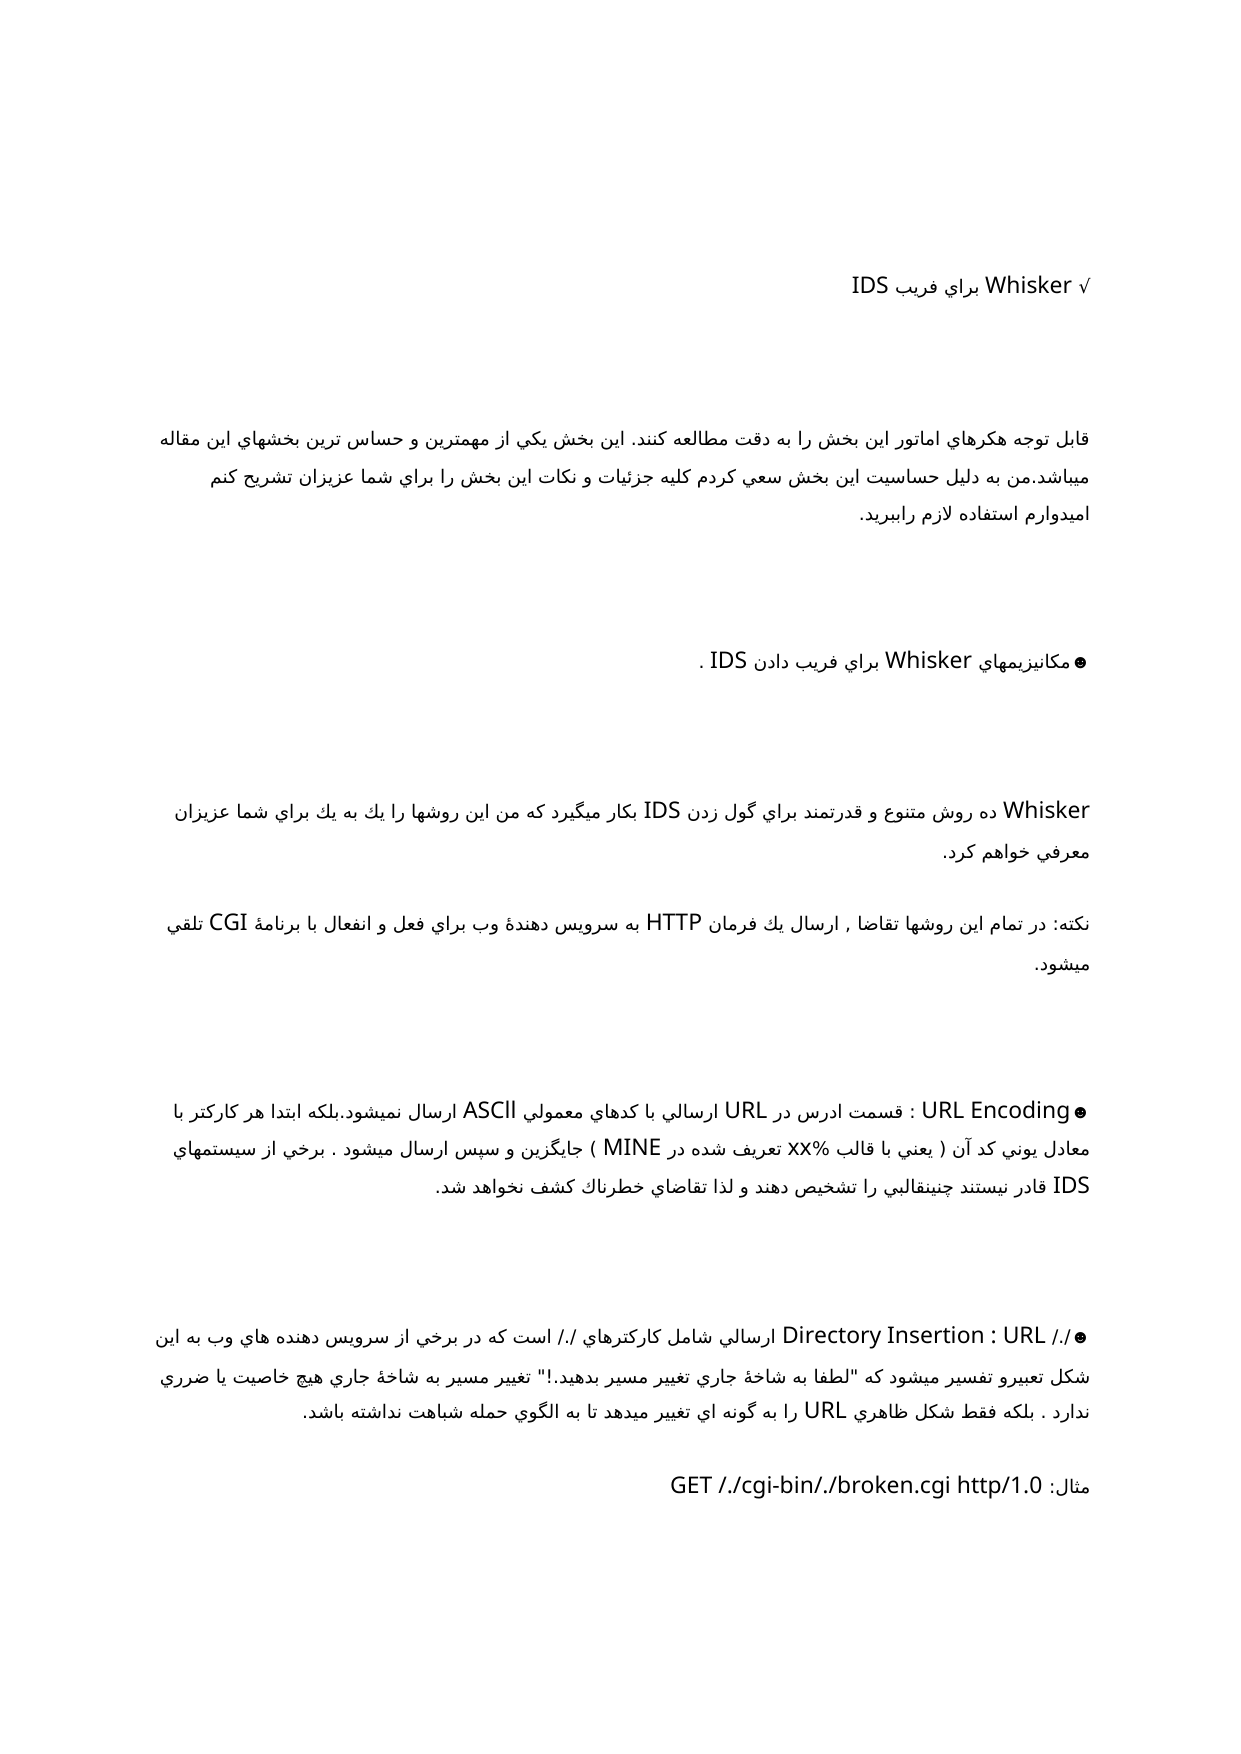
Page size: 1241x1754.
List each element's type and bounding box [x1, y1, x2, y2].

text [150, 150, 1090, 1575]
